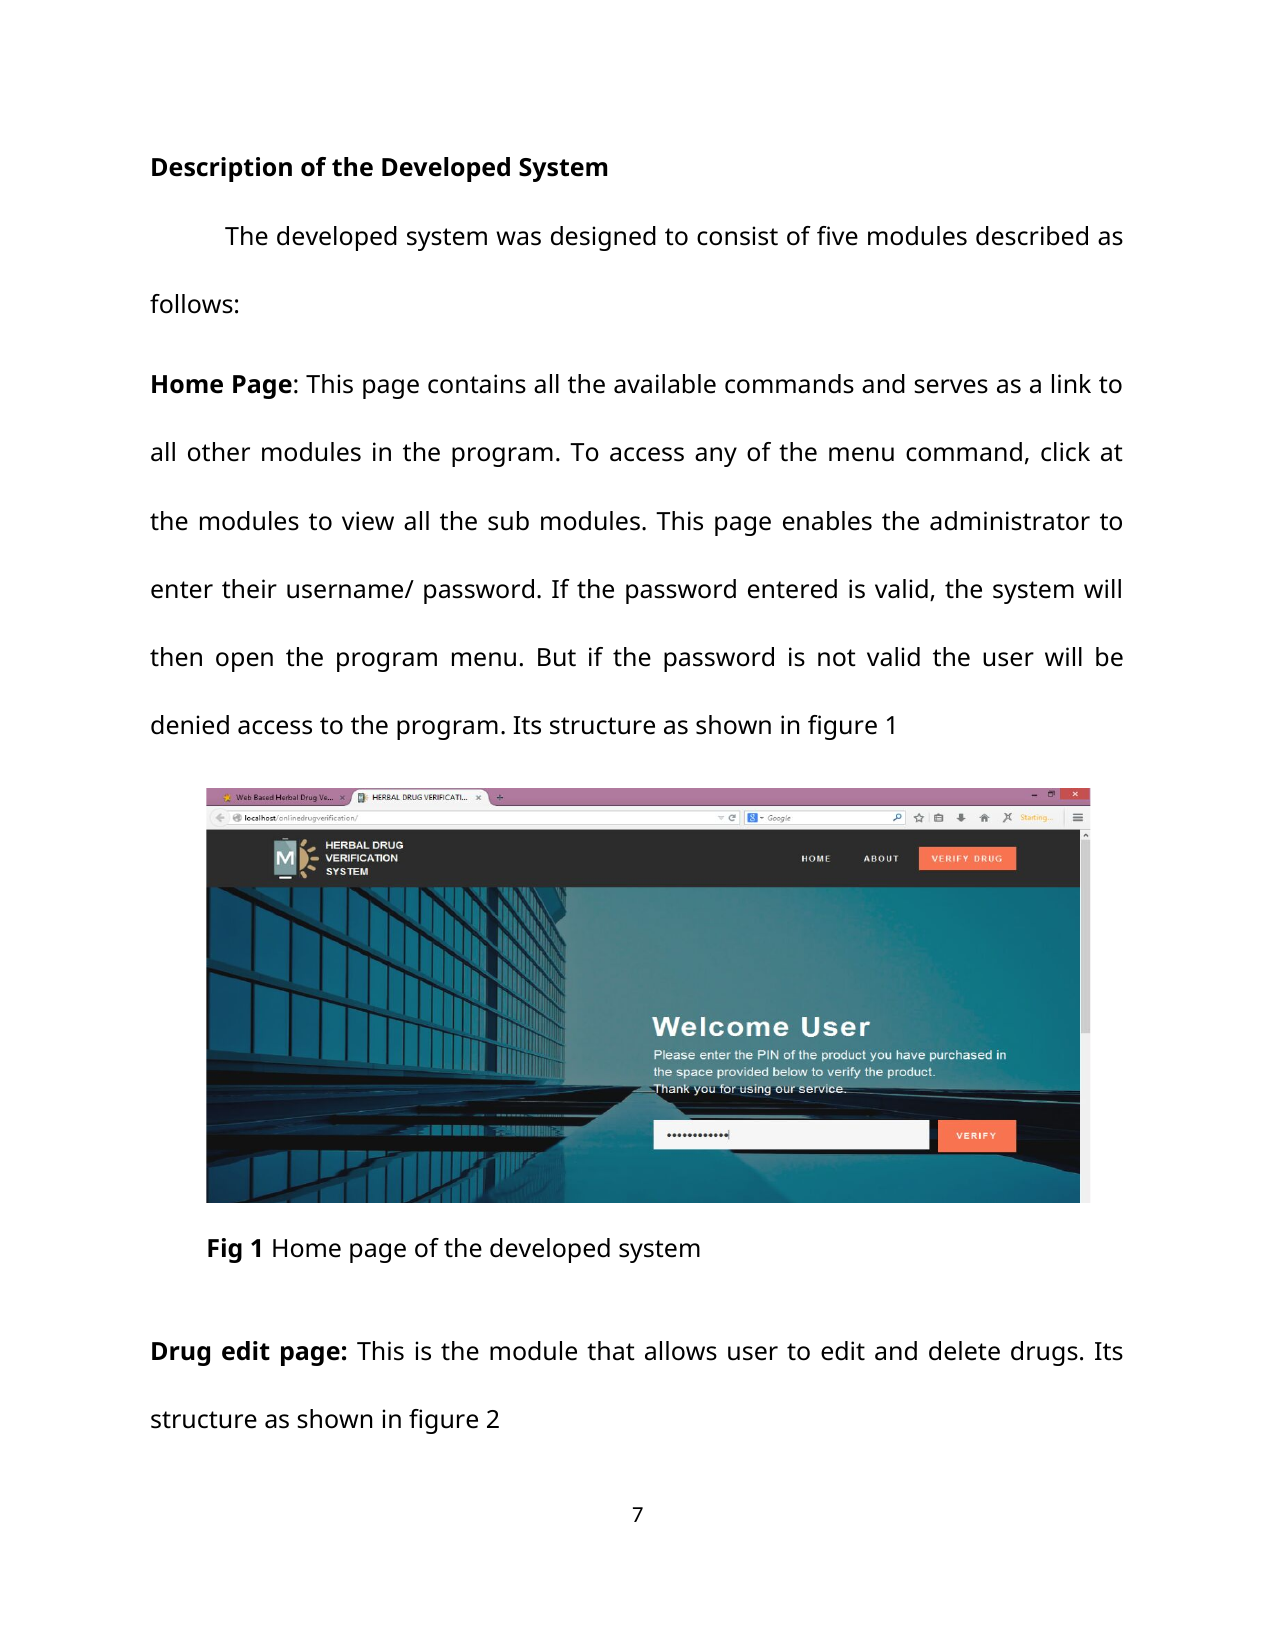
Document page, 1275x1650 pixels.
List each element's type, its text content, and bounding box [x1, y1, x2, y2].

text Fig 1 Home page of the developed system [206, 1231, 1125, 1265]
text Home Page: This page contains all the available commands and serves as a link to all other modules in the program. To access any of the menu command, click at the modules to view all the sub modules. This page enables the administrator to enter their username/ password. If the password entered is valid, the system will then open the program menu. But if the password is not valid the user will be denied access to the program. Its structure as shown in figure 1 [150, 367, 1125, 742]
text Description of the Developed System [150, 150, 1125, 184]
picture [206, 788, 1091, 1203]
text The developed system was designed to consist of five modules described as follows: [150, 218, 1125, 320]
text Drug edit page: This is the module that allows user to edit and delete drugs. Its structure as shown in figure 2 [150, 1333, 1125, 1435]
